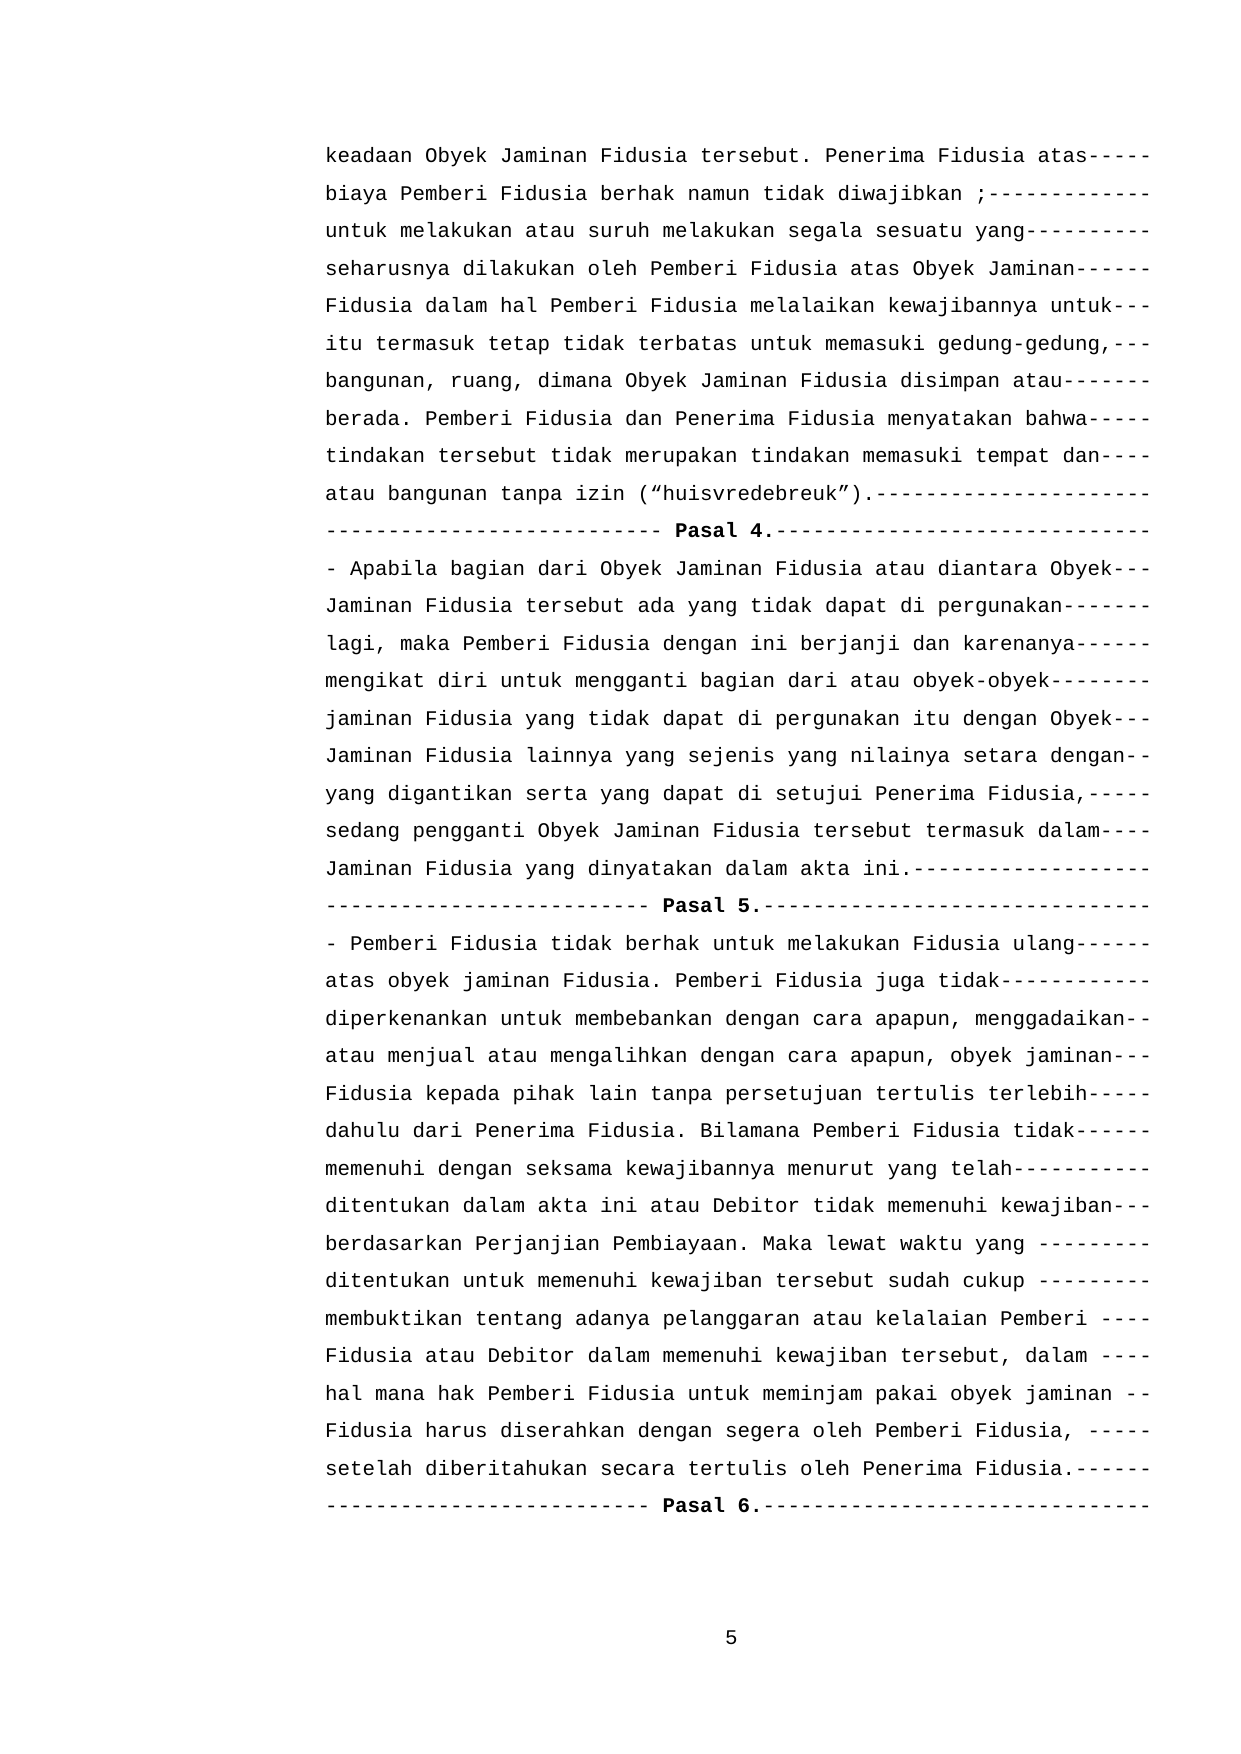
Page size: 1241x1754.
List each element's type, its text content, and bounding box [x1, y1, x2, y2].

text -------------------------- Pasal 5. [325, 883, 1137, 920]
text - Pemberi Fidusia tidak berhak untuk melakukan Fidusia ulang atas obyek jaminan Fidusia. Pemberi Fidusia juga tidak diperkenankan untuk membebankan dengan cara apapun, menggadaikan atau menjual atau mengalihkan dengan cara apapun, obyek jaminan Fidusia kepada pihak lain tanpa persetujuan tertulis terlebih dahulu dari Penerima Fidusia. Bilamana Pemberi Fidusia tidak memenuhi dengan seksama kewajibannya menurut yang telah ditentukan dalam akta ini atau Debitor tidak memenuhi kewajiban berdasarkan Perjanjian Pembiayaan. Maka lewat waktu yang ditentukan untuk memenuhi kewajiban tersebut sudah cukup membuktikan tentang adanya pelanggaran atau kelalaian Pemberi Fidusia atau Debitor dalam memenuhi kewajiban tersebut, dalam hal mana hak Pemberi Fidusia untuk meminjam pakai obyek jaminan Fidusia harus diserahkan dengan segera oleh Pemberi Fidusia, setelah diberitahukan secara tertulis oleh Penerima Fidusia. [325, 920, 1137, 1483]
text -------------------------- Pasal 6. [325, 1483, 1137, 1520]
text --------------------------- Pasal 4. [325, 508, 1137, 545]
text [325, 133, 1137, 508]
text - Apabila bagian dari Obyek Jaminan Fidusia atau diantara Obyek Jaminan Fidusia tersebut ada yang tidak dapat di pergunakan lagi, maka Pemberi Fidusia dengan ini berjanji dan karenanya mengikat diri untuk mengganti bagian dari atau obyek-obyek jaminan Fidusia yang tidak dapat di pergunakan itu dengan Obyek Jaminan Fidusia lainnya yang sejenis yang nilainya setara dengan yang digantikan serta yang dapat di setujui Penerima Fidusia, sedang pengganti Obyek Jaminan Fidusia tersebut termasuk dalam Jaminan Fidusia yang dinyatakan dalam akta ini. [325, 545, 1137, 883]
